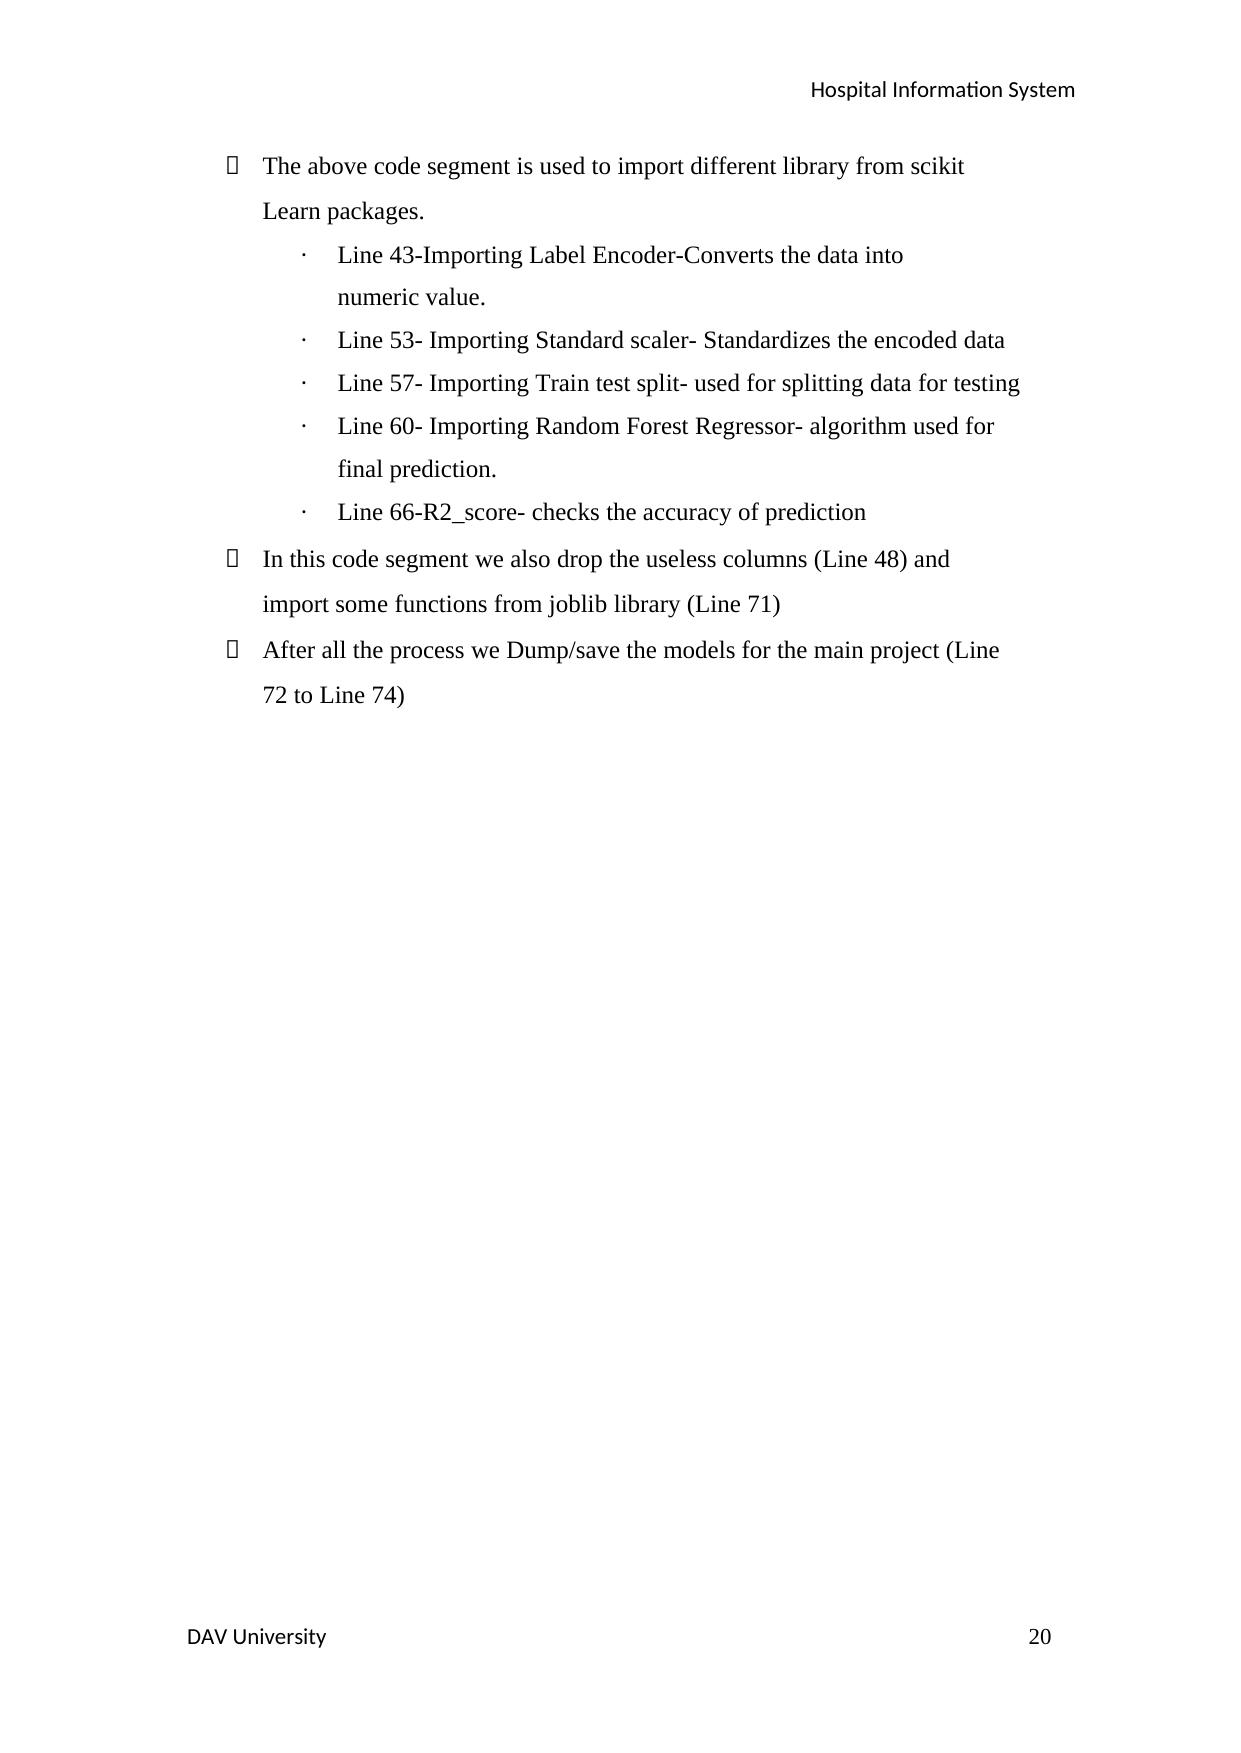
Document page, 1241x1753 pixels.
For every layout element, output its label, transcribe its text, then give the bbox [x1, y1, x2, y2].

list Line 57- Importing Train test split- used for splitting data for testing [299, 368, 1130, 397]
list The above code segment is used to import different library from scikit Learn packages. [225, 148, 1028, 225]
list After all the process we Dump/save the models for the main project (Line 72 to Line 74) [225, 632, 1029, 709]
list Line 53- Importing Standard scaler- Standardizes the encoded data [299, 325, 1130, 354]
list Line 66-R2_score- checks the accuracy of prediction [299, 497, 1130, 526]
list Line 43-Importing Label Encoder-Converts the data into numeric value. [299, 240, 992, 311]
list In this code segment we also drop the useless columns (Line 48) and import some functions from joblib library (Line 71) [225, 540, 1023, 618]
list Line 60- Importing Random Forest Regressor- algorithm used for final prediction. [299, 411, 1046, 483]
